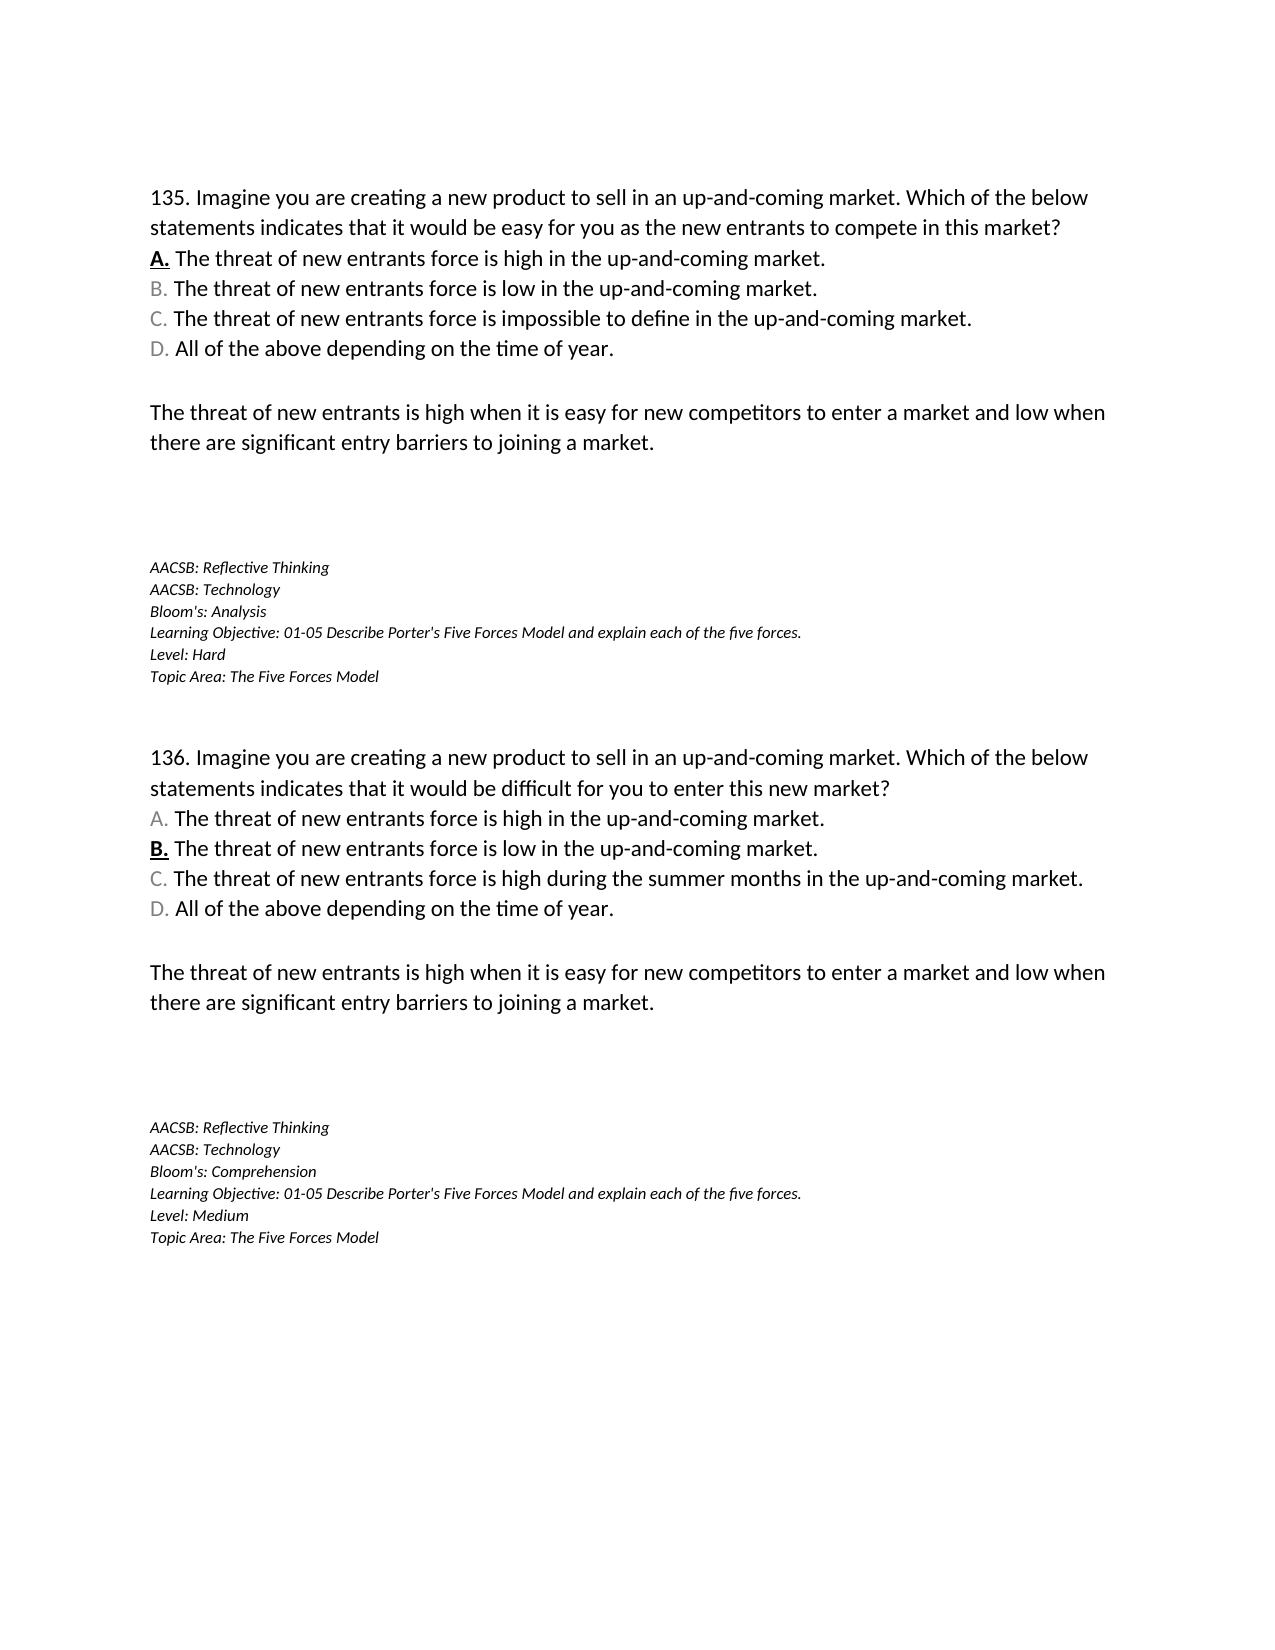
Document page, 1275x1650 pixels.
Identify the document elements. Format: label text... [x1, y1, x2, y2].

text AACSB: Reflective Thinking AACSB: Technology Bloom's: Comprehension Learning Objective: 01-05 Describe Porter's Five Forces Model and explain each of the five forces. Level: Medium Topic Area: The Five Forces Model [150, 1093, 1125, 1269]
text AACSB: Reflective Thinking AACSB: Technology Bloom's: Analysis Learning Objective: 01-05 Describe Porter's Five Forces Model and explain each of the five forces. Level: Hard Topic Area: The Five Forces Model [150, 533, 1125, 709]
text 135. Imagine you are creating a new product to sell in an up-and-coming market. Which of the below statements indicates that it would be easy for you as the new entrants to compete in this market? A. The threat of new entrants force is high in the up-and-coming market. B. The threat of new entrants force is low in the up-and-coming market. C. The threat of new entrants force is impossible to define in the up-and-coming market. D. All of the above depending on the time of year. [150, 183, 1125, 362]
text The threat of new entrants is high when it is easy for new competitors to enter a market and low when there are significant entry barriers to joining a market. [150, 958, 1125, 1016]
text The threat of new entrants is high when it is easy for new competitors to enter a market and low when there are significant entry barriers to joining a market. [150, 398, 1125, 456]
text 136. Imagine you are creating a new product to sell in an up-and-coming market. Which of the below statements indicates that it would be difficult for you to enter this new market? A. The threat of new entrants force is high in the up-and-coming market. B. The threat of new entrants force is low in the up-and-coming market. C. The threat of new entrants force is high during the summer months in the up-and-coming market. D. All of the above depending on the time of year. [150, 743, 1125, 923]
